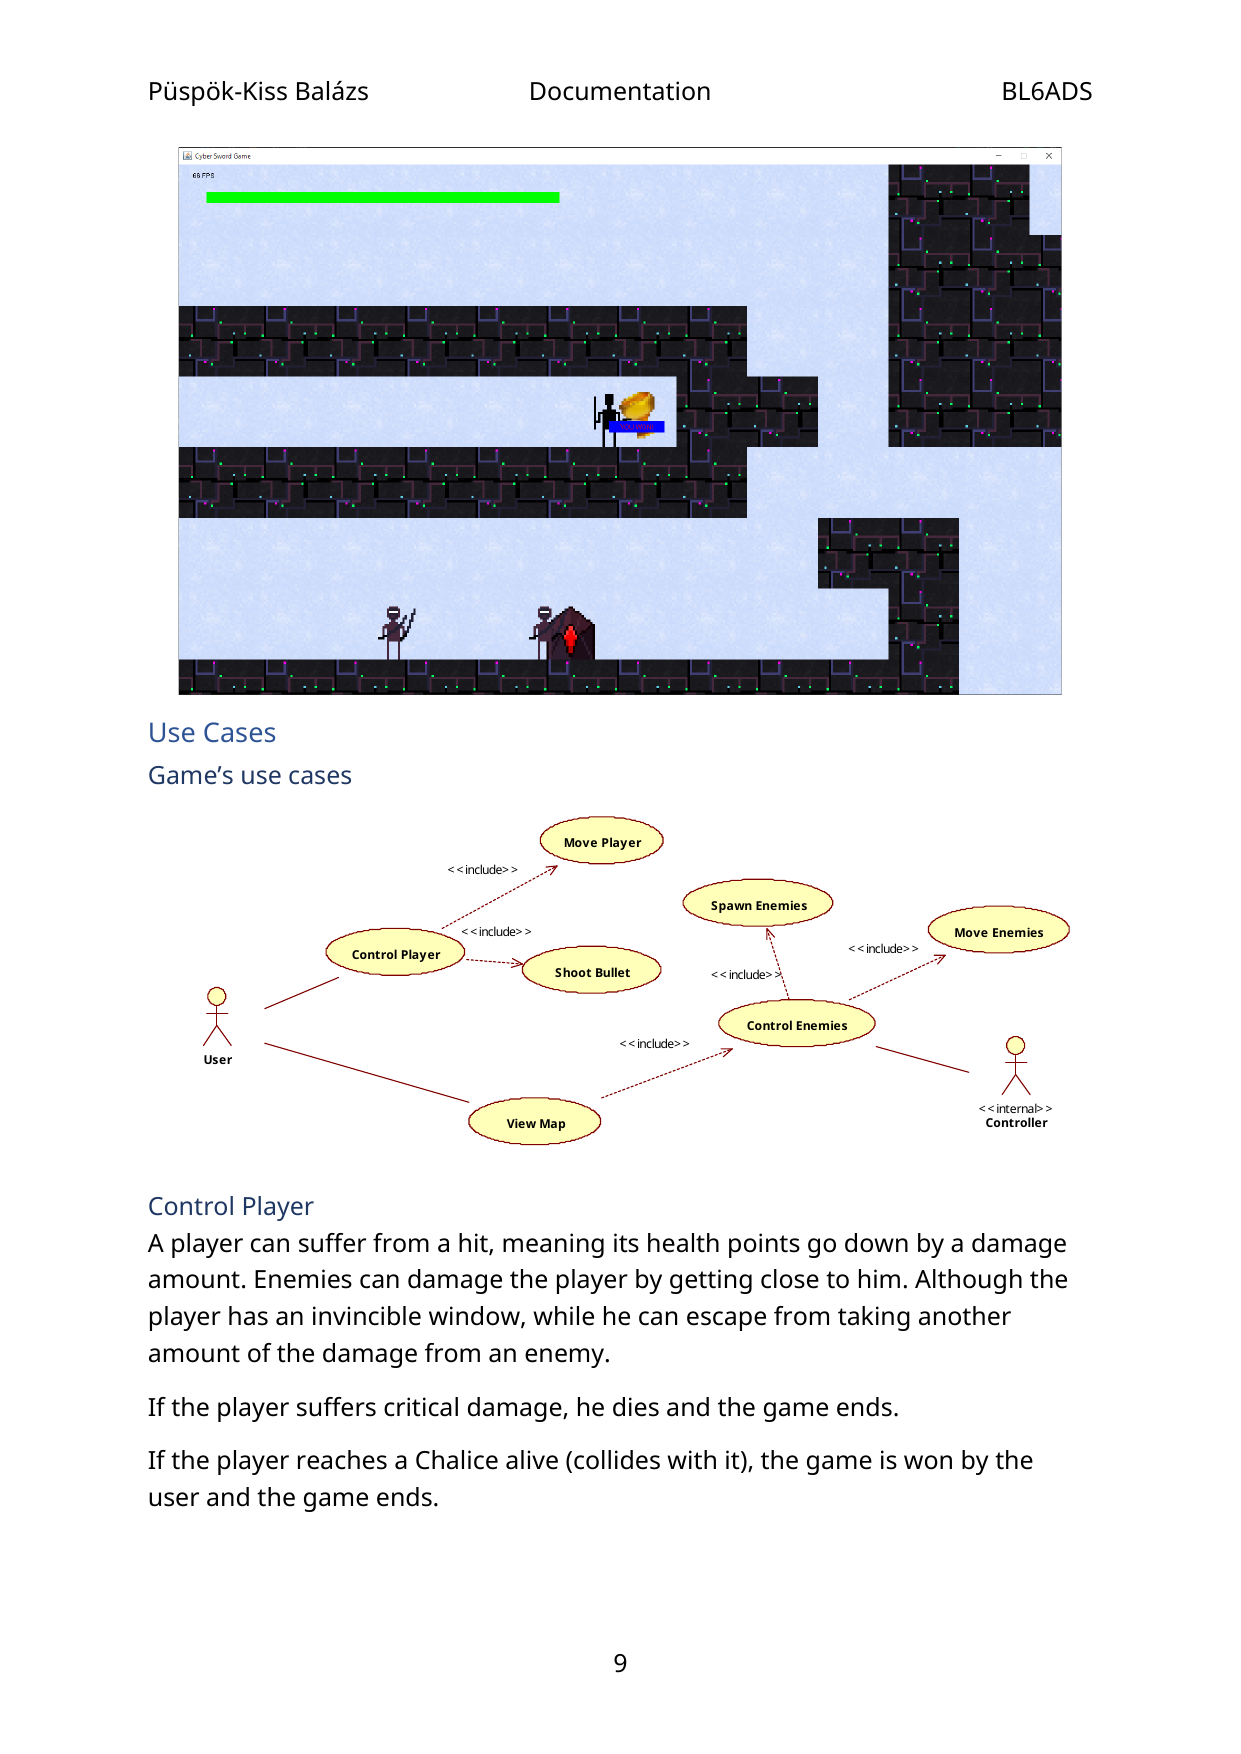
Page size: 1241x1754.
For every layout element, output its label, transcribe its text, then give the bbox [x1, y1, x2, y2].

text A player can suffer from a hit, meaning its health points go down by a damage amount. Enemies can damage the player by getting close to him. Although the player has an invincible window, while he can escape from taking another amount of the damage from an enemy. [148, 1225, 1093, 1370]
subtitle Control Player [148, 1189, 1093, 1223]
subtitle Use Cases [148, 714, 1093, 751]
text If the player reaches a Chalice alive (collides with it), the game is won by the user and the game ends. [148, 1443, 1093, 1513]
text If the player suffers critical damage, he dies and the game ends. [148, 1389, 1093, 1423]
picture [178, 147, 1062, 695]
subtitle Game’s use cases [148, 758, 1093, 792]
